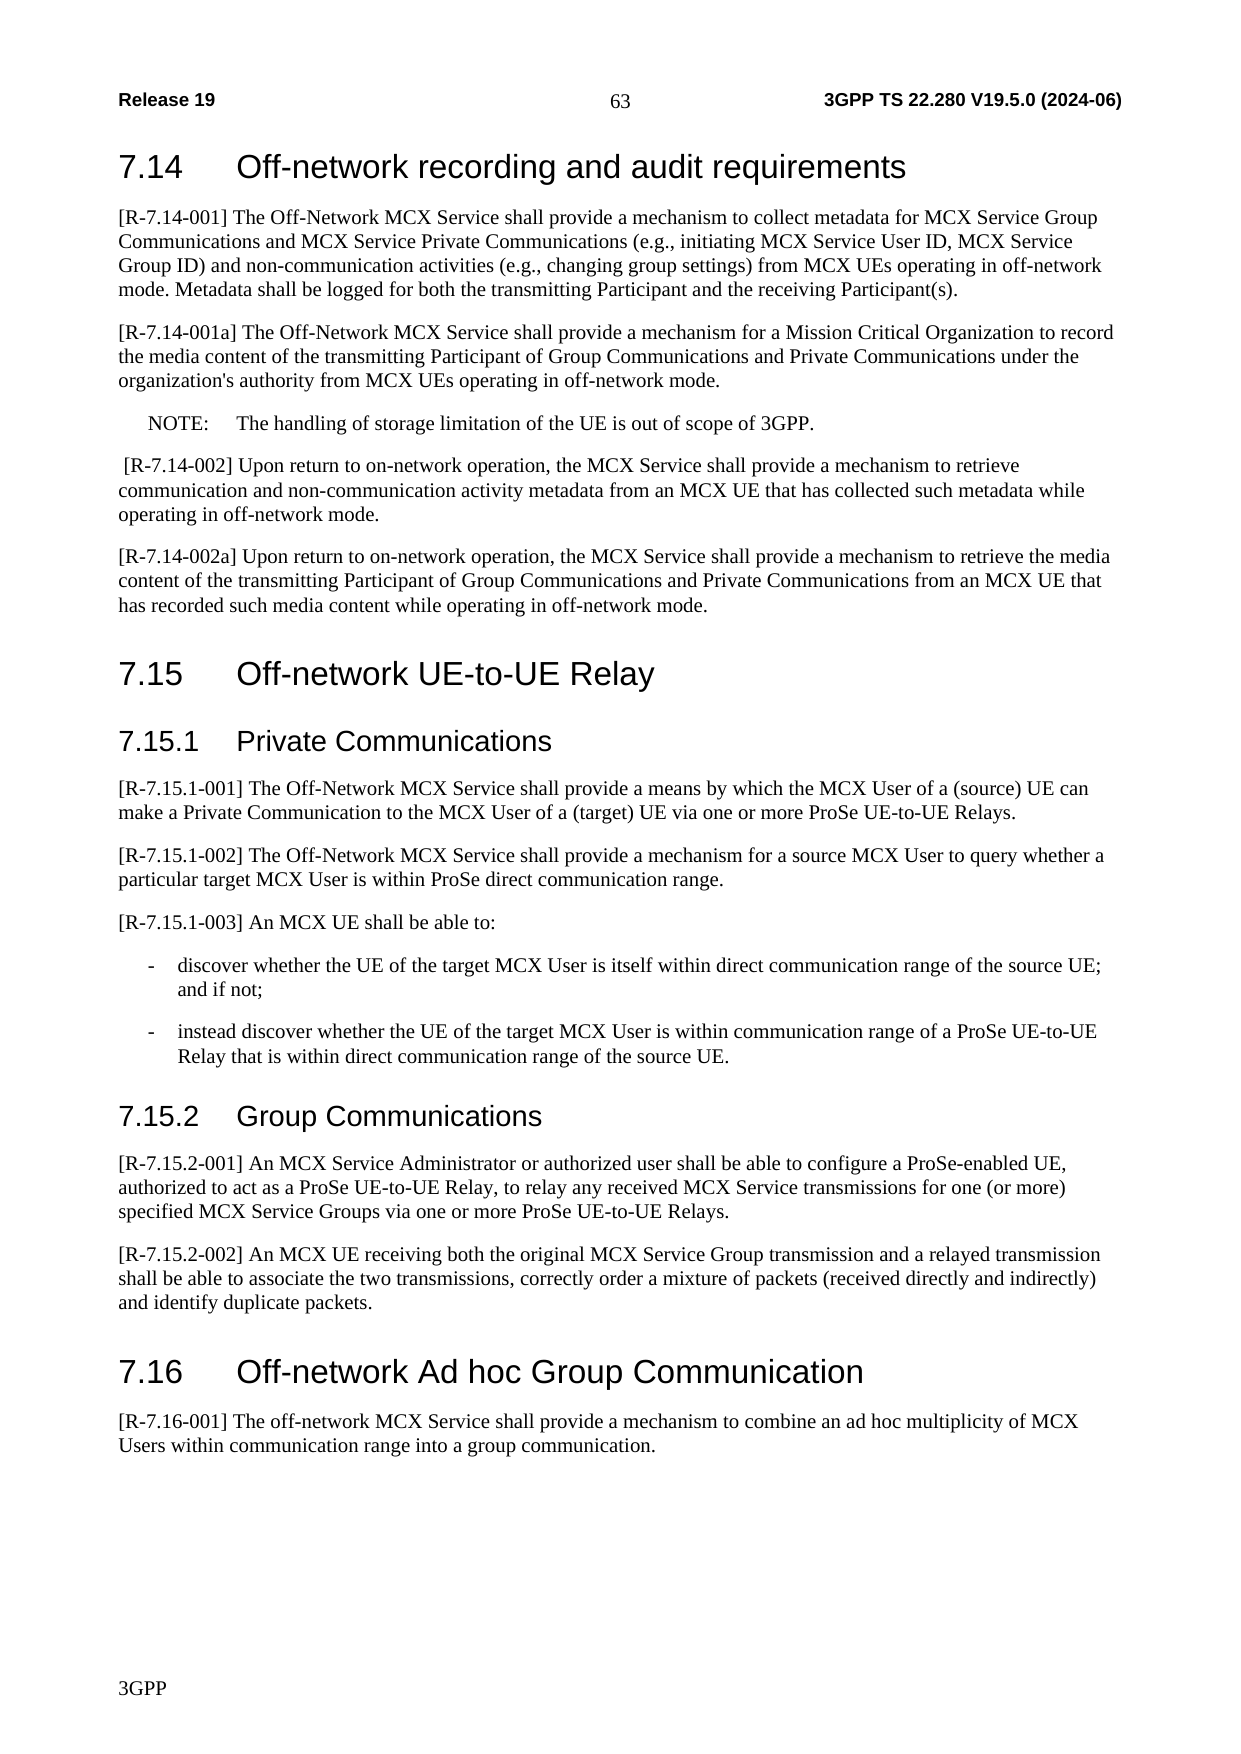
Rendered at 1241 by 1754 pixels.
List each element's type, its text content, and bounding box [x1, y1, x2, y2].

text [R-7.15.1-002] The Off-Network MCX Service shall provide a mechanism for a source MCX User to query whether a particular target MCX User is within ProSe direct communication range. [118, 843, 1122, 891]
text NOTE: The handling of storage limitation of the UE is out of scope of 3GPP. [148, 411, 1122, 435]
text [R-7.15.2-001] An MCX Service Administrator or authorized user shall be able to configure a ProSe-enabled UE, authorized to act as a ProSe UE-to-UE Relay, to relay any received MCX Service transmissions for one (or more) specified MCX Service Groups via one or more ProSe UE-to-UE Relays. [118, 1151, 1122, 1223]
subtitle 7.16 Off-network Ad hoc Group Communication [118, 1352, 1122, 1390]
text [R-7.14-001] The Off-Network MCX Service shall provide a mechanism to collect metadata for MCX Service Group Communications and MCX Service Private Communications (e.g., initiating MCX Service User ID, MCX Service Group ID) and non-communication activities (e.g., changing group settings) from MCX UEs operating in off-network mode. Metadata shall be logged for both the transmitting Participant and the receiving Participant(s). [118, 205, 1122, 301]
text - instead discover whether the UE of the target MCX User is within communication range of a ProSe UE-to-UE Relay that is within direct communication range of the source UE. [148, 1019, 1122, 1068]
text - discover whether the UE of the target MCX User is itself within direct communication range of the source UE; and if not; [148, 953, 1122, 1001]
text [R-7.14-002] Upon return to on-network operation, the MCX Service shall provide a mechanism to retrieve communication and non-communication activity metadata from an MCX UE that has collected such metadata while operating in off-network mode. [118, 453, 1122, 526]
text [R-7.16-001] The off-network MCX Service shall provide a mechanism to combine an ad hoc multiplicity of MCX Users within communication range into a group communication. [118, 1409, 1122, 1457]
subtitle 7.14 Off-network recording and audit requirements [118, 147, 1122, 186]
subtitle 7.15 Off-network UE-to-UE Relay [118, 654, 1122, 692]
text [R-7.15.1-003] An MCX UE shall be able to: [118, 910, 1122, 934]
text [R-7.14-001a] The Off-Network MCX Service shall provide a mechanism for a Mission Critical Organization to record the media content of the transmitting Participant of Group Communications and Private Communications under the organization's authority from MCX UEs operating in off-network mode. [118, 320, 1122, 392]
subtitle 7.15.1 Private Communications [118, 724, 1122, 757]
text [R-7.14-002a] Upon return to on-network operation, the MCX Service shall provide a mechanism to retrieve the media content of the transmitting Participant of Group Communications and Private Communications from an MCX UE that has recorded such media content while operating in off-network mode. [118, 544, 1122, 617]
subtitle 7.15.2 Group Communications [118, 1099, 1122, 1132]
text [R-7.15.2-002] An MCX UE receiving both the original MCX Service Group transmission and a relayed transmission shall be able to associate the two transmissions, correctly order a mixture of packets (received directly and indirectly) and identify duplicate packets. [118, 1242, 1122, 1314]
text [R-7.15.1-001] The Off-Network MCX Service shall provide a means by which the MCX User of a (source) UE can make a Private Communication to the MCX User of a (target) UE via one or more ProSe UE-to-UE Relays. [118, 776, 1122, 824]
